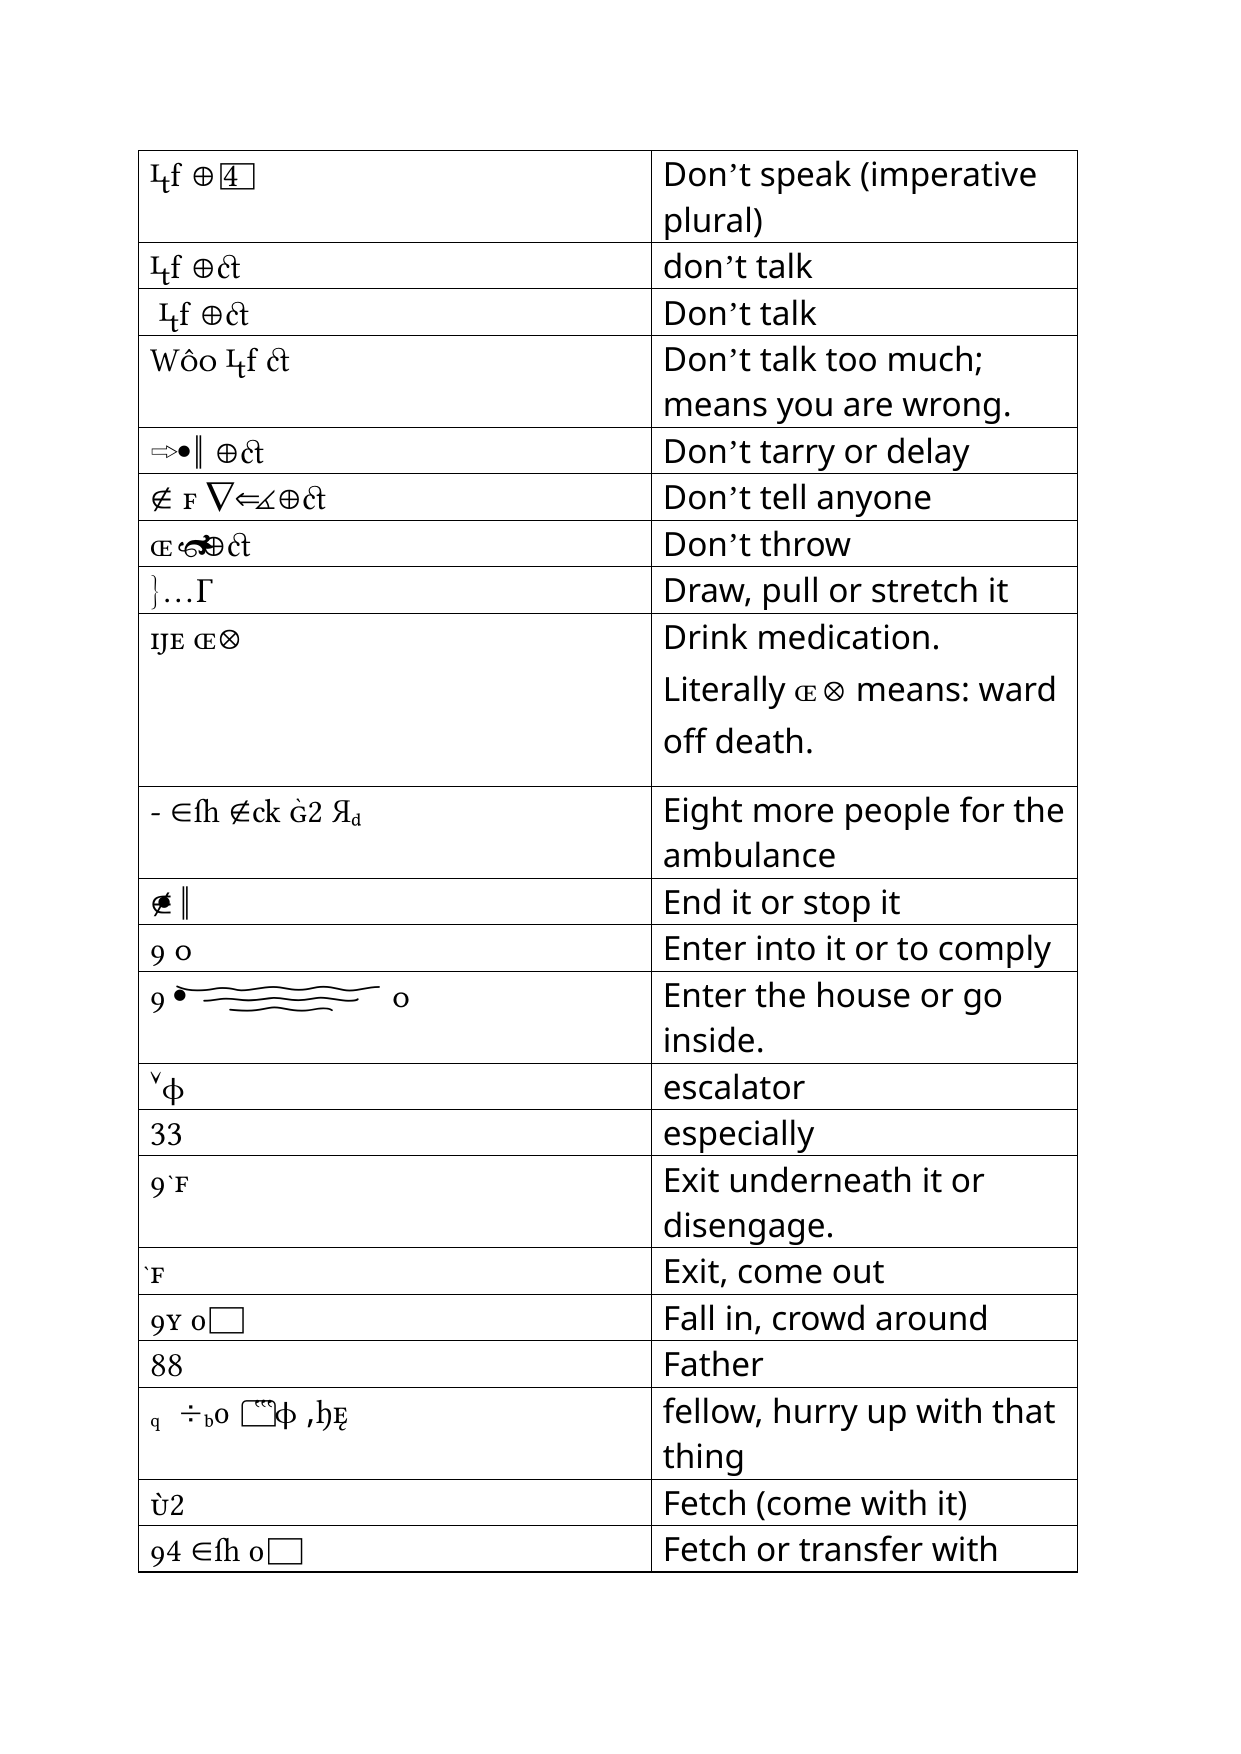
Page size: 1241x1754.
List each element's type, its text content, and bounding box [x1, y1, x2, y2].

table_cell Don’t tell anyone [652, 474, 1077, 519]
table_cell  [139, 567, 651, 612]
table_cell   [139, 925, 651, 971]
table_cell   [139, 614, 651, 786]
table_cell fellow, hurry up with that thing [652, 1388, 1077, 1478]
table_cell    [139, 972, 651, 1062]
table_cell    [139, 1526, 651, 1571]
table_cell Enter the house or go inside. [652, 972, 1077, 1062]
table_cell  [139, 1064, 651, 1109]
table_cell Don’t talk [652, 289, 1077, 335]
table_cell  [139, 1480, 651, 1525]
table_cell  [139, 1110, 651, 1155]
table_cell Fetch (come with it) [652, 1480, 1077, 1525]
table_cell escalator [652, 1064, 1077, 1109]
table_cell Don’t talk too much; means you are wrong. [652, 336, 1077, 427]
table_cell Draw, pull or stretch it [652, 567, 1077, 612]
table_cell Don’t tarry or delay [652, 428, 1077, 473]
table_cell Exit underneath it or disengage. [652, 1156, 1077, 1247]
table_cell Eight more people for the ambulance [652, 787, 1077, 878]
table_cell  [139, 1341, 651, 1387]
table_cell   [139, 1156, 651, 1247]
table_cell especially [652, 1110, 1077, 1155]
table_cell      [139, 474, 651, 519]
table_cell Don’t throw [652, 521, 1077, 566]
table_cell   [139, 879, 651, 924]
table_cell Enter into it or to comply [652, 925, 1077, 971]
table_cell   [139, 151, 651, 242]
table_cell   [139, 1295, 651, 1340]
table_cell Don’t speak (imperative plural) [652, 151, 1077, 242]
table_cell    [139, 336, 651, 427]
table_cell   [139, 521, 651, 566]
table_cell Father [652, 1341, 1077, 1387]
table_cell Exit, come out [652, 1248, 1077, 1294]
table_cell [652, 1526, 1077, 1571]
table_cell      [139, 787, 651, 878]
table_cell  [139, 1248, 651, 1294]
table_cell Fall in, crowd around [652, 1295, 1077, 1340]
table_cell   [139, 243, 651, 288]
table_cell   [139, 428, 651, 473]
table_cell End it or stop it [652, 879, 1077, 924]
table_cell     , [139, 1388, 651, 1478]
table_cell don’t talk [652, 243, 1077, 288]
table_cell   [139, 289, 651, 335]
table_cell Drink medication. Literally  means: ward off death. [652, 614, 1077, 786]
